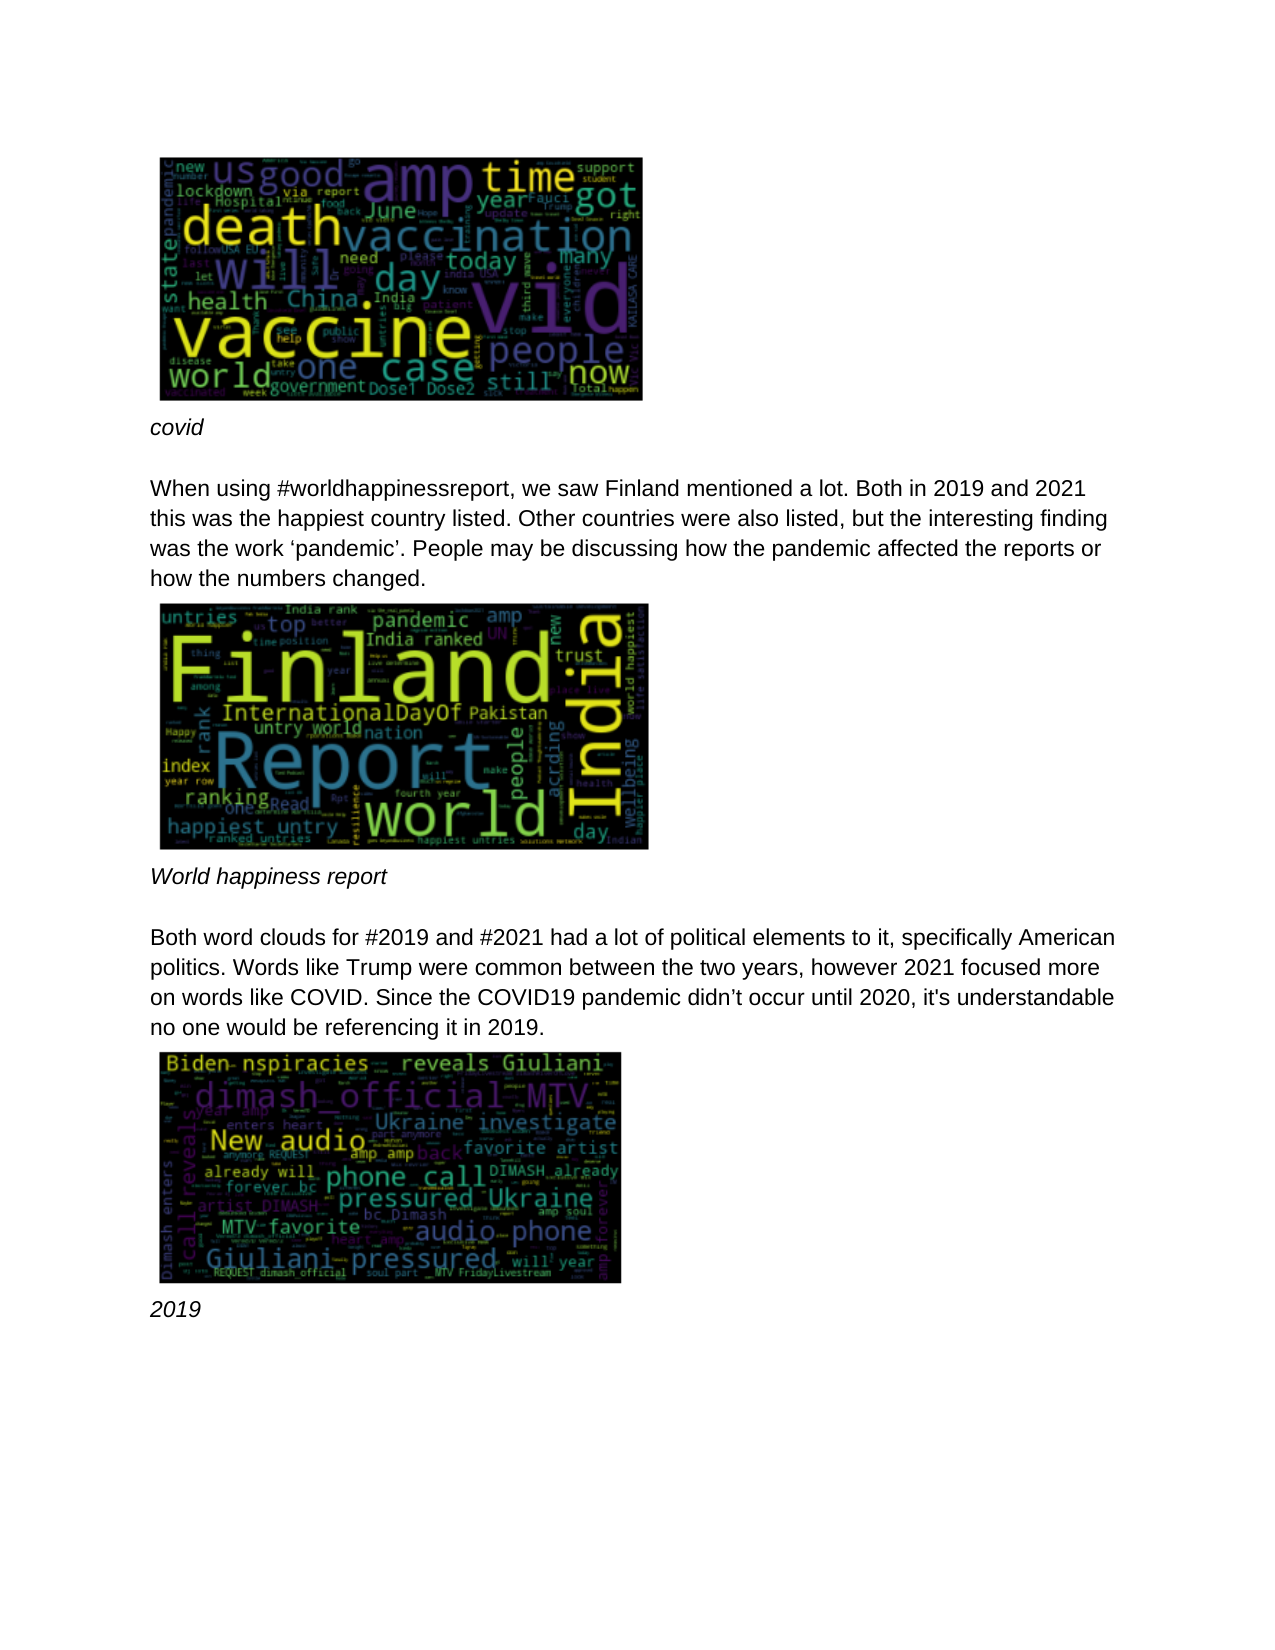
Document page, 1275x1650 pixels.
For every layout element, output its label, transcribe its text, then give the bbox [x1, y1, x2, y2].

text 2019 [150, 1296, 1125, 1323]
text When using #worldhappinessreport, we saw Finland mentioned a lot. Both in 2019 and 2021 this was the happiest country listed. Other countries were also listed, but the interesting finding was the work ‘pandemic’. People may be discussing how the pandemic affected the reports or how the numbers changed. [150, 475, 1125, 592]
text Both word clouds for #2019 and #2021 had a lot of political elements to it, specifically American politics. Words like Trump were common between the two years, however 2021 focused more on words like COVID. Since the COVID19 pandemic didn’t occur until 2020, it's understandable no one would be referencing it in 2019. [150, 924, 1125, 1041]
picture [150, 1044, 631, 1293]
picture [150, 150, 653, 411]
text World happiness report [150, 863, 1125, 889]
text covid [150, 414, 1125, 441]
picture [150, 595, 659, 860]
